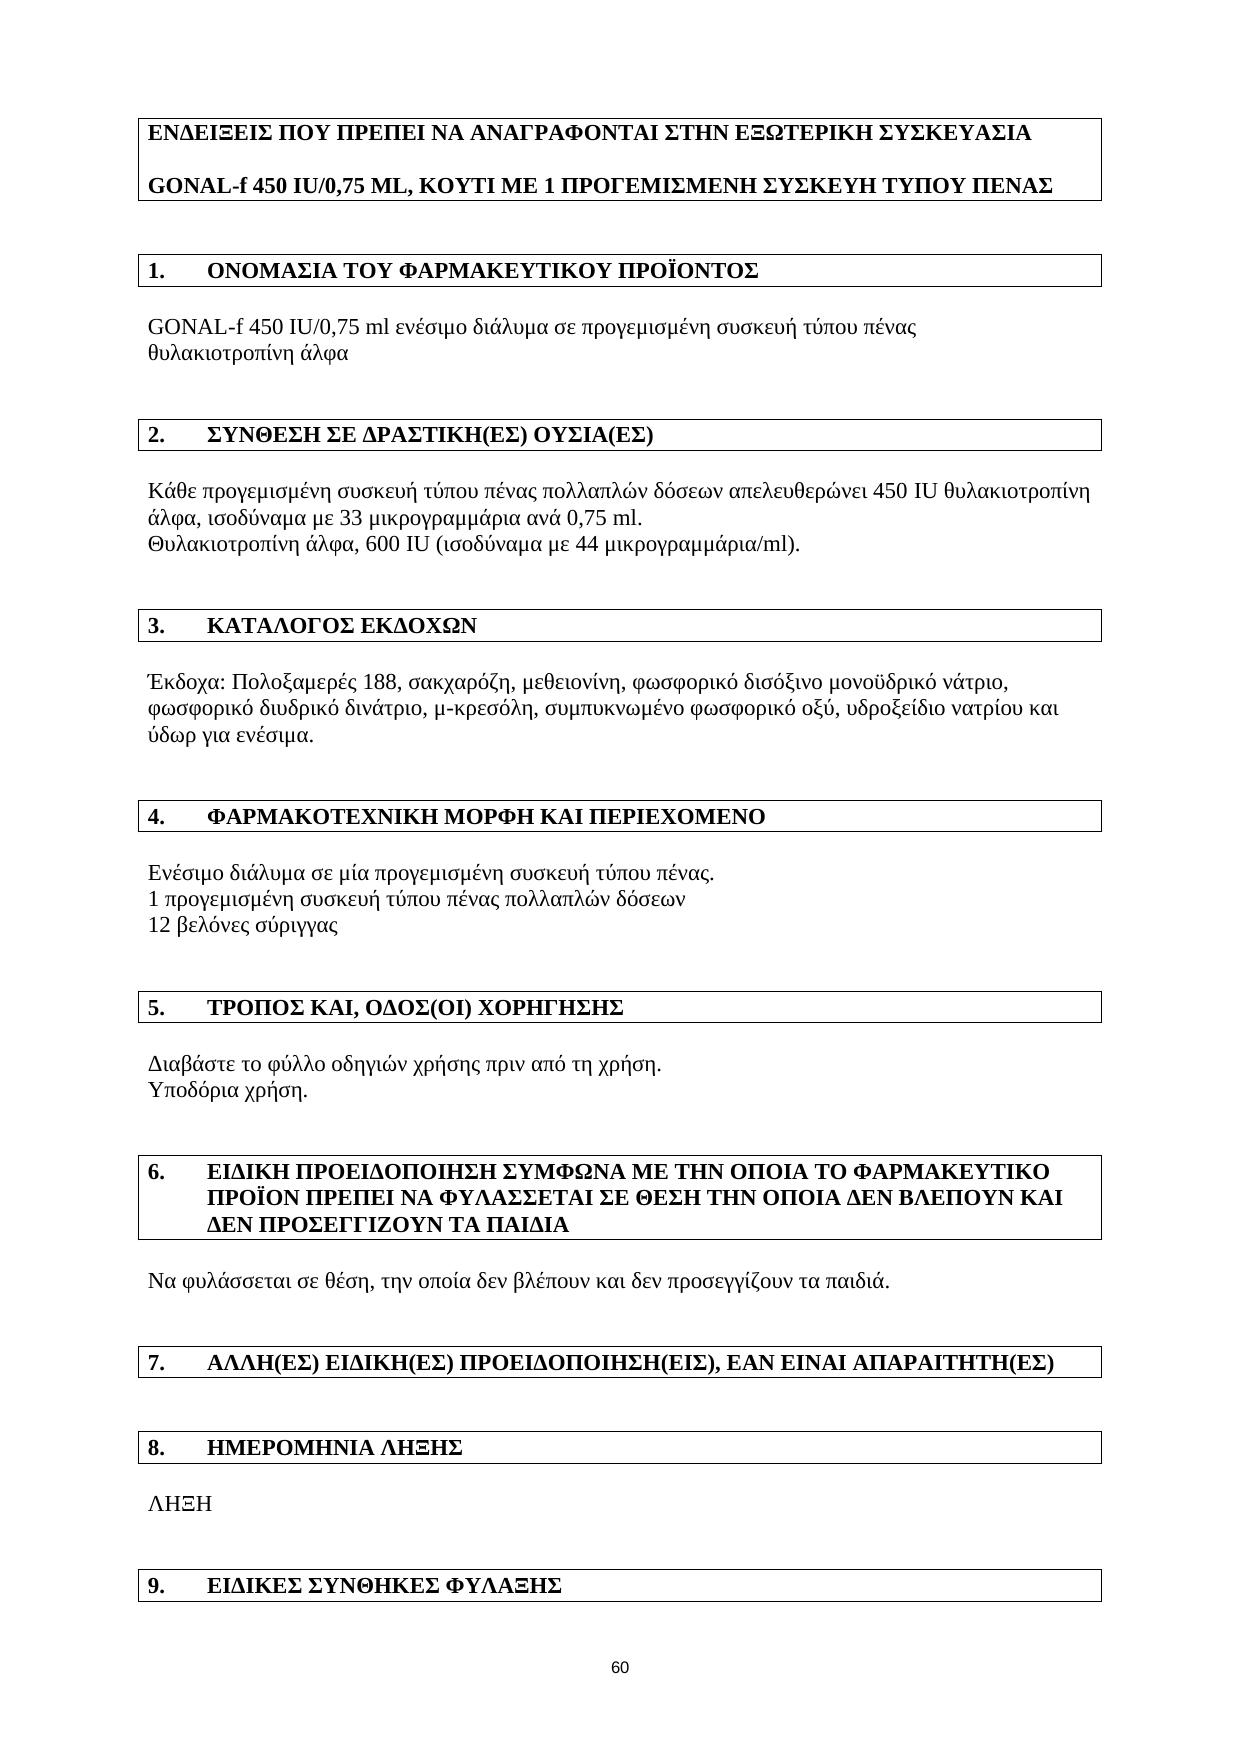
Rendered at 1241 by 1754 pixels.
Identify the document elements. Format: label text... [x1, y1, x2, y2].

text θυλακιοτροπίνη άλφα [148, 339, 1092, 366]
text Έκδοχα: Πολοξαμερές 188, σακχαρόζη, μεθειονίνη, φωσφορικό δισόξινο μονοϋδρικό νάτριο, φωσφορικό διυδρικό δινάτριο, μ-κρεσόλη, συμπυκνωμένο φωσφορικό οξύ, υδροξείδιο νατρίου και ύδωρ για ενέσιμα. [148, 668, 1092, 747]
text Υποδόρια χρήση. [148, 1076, 1092, 1102]
text 1. ΟΝΟΜΑΣΙΑ ΤΟΥ ΦΑΡΜΑΚΕΥΤΙΚΟΥ ΠΡΟΪΟΝΤΟΣ [139, 255, 1101, 286]
text 9. ΕΙΔΙΚΕΣ ΣΥΝΘΗΚΕΣ ΦΥΛΑΞΗΣ [139, 1570, 1101, 1601]
text Θυλακιοτροπίνη άλφα, 600 IU (ισοδύναμα με 44 μικρογραμμάρια/ml). [148, 530, 1092, 556]
text ΛΗΞΗ [148, 1490, 1092, 1516]
text Ενέσιμο διάλυμα σε μία προγεμισμένη συσκευή τύπου πένας. [148, 859, 1092, 885]
text Κάθε προγεμισμένη συσκευή τύπου πένας πολλαπλών δόσεων απελευθερώνει 450 IU θυλακιοτροπίνη άλφα, ισοδύναμα με 33 μικρογραμμάρια ανά 0,75 ml. [148, 477, 1092, 530]
text Gonal-f 450 IU/0,75 ML, ΚΟΥΤΙ ΜΕ 1 ΠΡΟΓΕΜΙΣΜΕΝΗ ΣΥΣΚΕΥΗ ΤΥΠΟΥ ΠΕΝΑΣ [139, 171, 1101, 200]
text 12 βελόνες σύριγγας [148, 912, 1092, 938]
text 2. ΣΥΝΘΕΣΗ ΣΕ ΔΡΑΣΤΙΚΗ(ΕΣ) ΟΥΣΙΑ(ΕΣ) [139, 420, 1101, 450]
text Να φυλάσσεται σε θέση, την οποία δεν βλέπουν και δεν προσεγγίζουν τα παιδιά. [148, 1267, 1092, 1293]
text GONAL-f 450 IU/0,75 ml ενέσιμο διάλυμα σε προγεμισμένη συσκευή τύπου πένας [148, 313, 1092, 339]
text 3. ΚΑΤΑΛΟΓΟΣ ΕΚΔΟΧΩΝ [139, 610, 1101, 641]
text ΕΝΔΕΙΞΕΙΣ ΠΟΥ ΠΡΕΠΕΙ ΝΑ ΑΝΑΓΡΑΦΟΝΤΑΙ ΣΤΗΝ ΕΞΩΤΕΡΙΚΗ ΣΥΣΚΕΥΑΣΙΑ [139, 119, 1101, 146]
text 6. ΕΙΔΙΚΗ ΠΡΟΕΙΔΟΠΟΙΗΣΗ ΣΥΜΦΩΝΑ ΜΕ ΤΗΝ ΟΠΟΙΑ ΤΟ ΦΑΡΜΑΚΕΥΤΙΚΟ ΠΡΟΪΟΝ ΠΡΕΠΕΙ ΝΑ ΦΥΛΑΣΣΕΤΑΙ ΣΕ ΘΕΣΗ ΤΗΝ ΟΠΟΙΑ ΔΕΝ ΒΛΕΠΟΥΝ ΚΑΙ ΔΕΝ ΠΡΟΣΕΓΓΙΖΟΥΝ ΤΑ ΠΑΙΔΙΑ [139, 1156, 1101, 1239]
text Διαβάστε το φύλλο οδηγιών χρήσης πριν από τη χρήση. [148, 1049, 1092, 1076]
text 8. ΗΜΕΡΟΜΗΝΙΑ ΛΗΞΗΣ [139, 1432, 1101, 1463]
text 7. ΑΛΛΗ(ΕΣ) ΕΙΔΙΚΗ(ΕΣ) ΠΡΟΕΙΔΟΠΟΙΗΣΗ(ΕΙΣ), ΕΑΝ ΕΙΝΑΙ ΑΠΑΡΑΙΤΗΤΗ(ΕΣ) [139, 1347, 1101, 1377]
text 4. ΦΑΡΜΑΚΟΤΕΧΝΙΚΗ ΜΟΡΦΗ ΚΑΙ ΠΕΡΙΕΧΟΜΕΝΟ [139, 801, 1101, 831]
text 1 προγεμισμένη συσκευή τύπου πένας πολλαπλών δόσεων [148, 885, 1092, 912]
text 5. ΤΡΟΠΟΣ ΚΑΙ, ΟΔΟΣ(ΟΙ) ΧΟΡΗΓΗΣΗΣ [139, 992, 1101, 1022]
